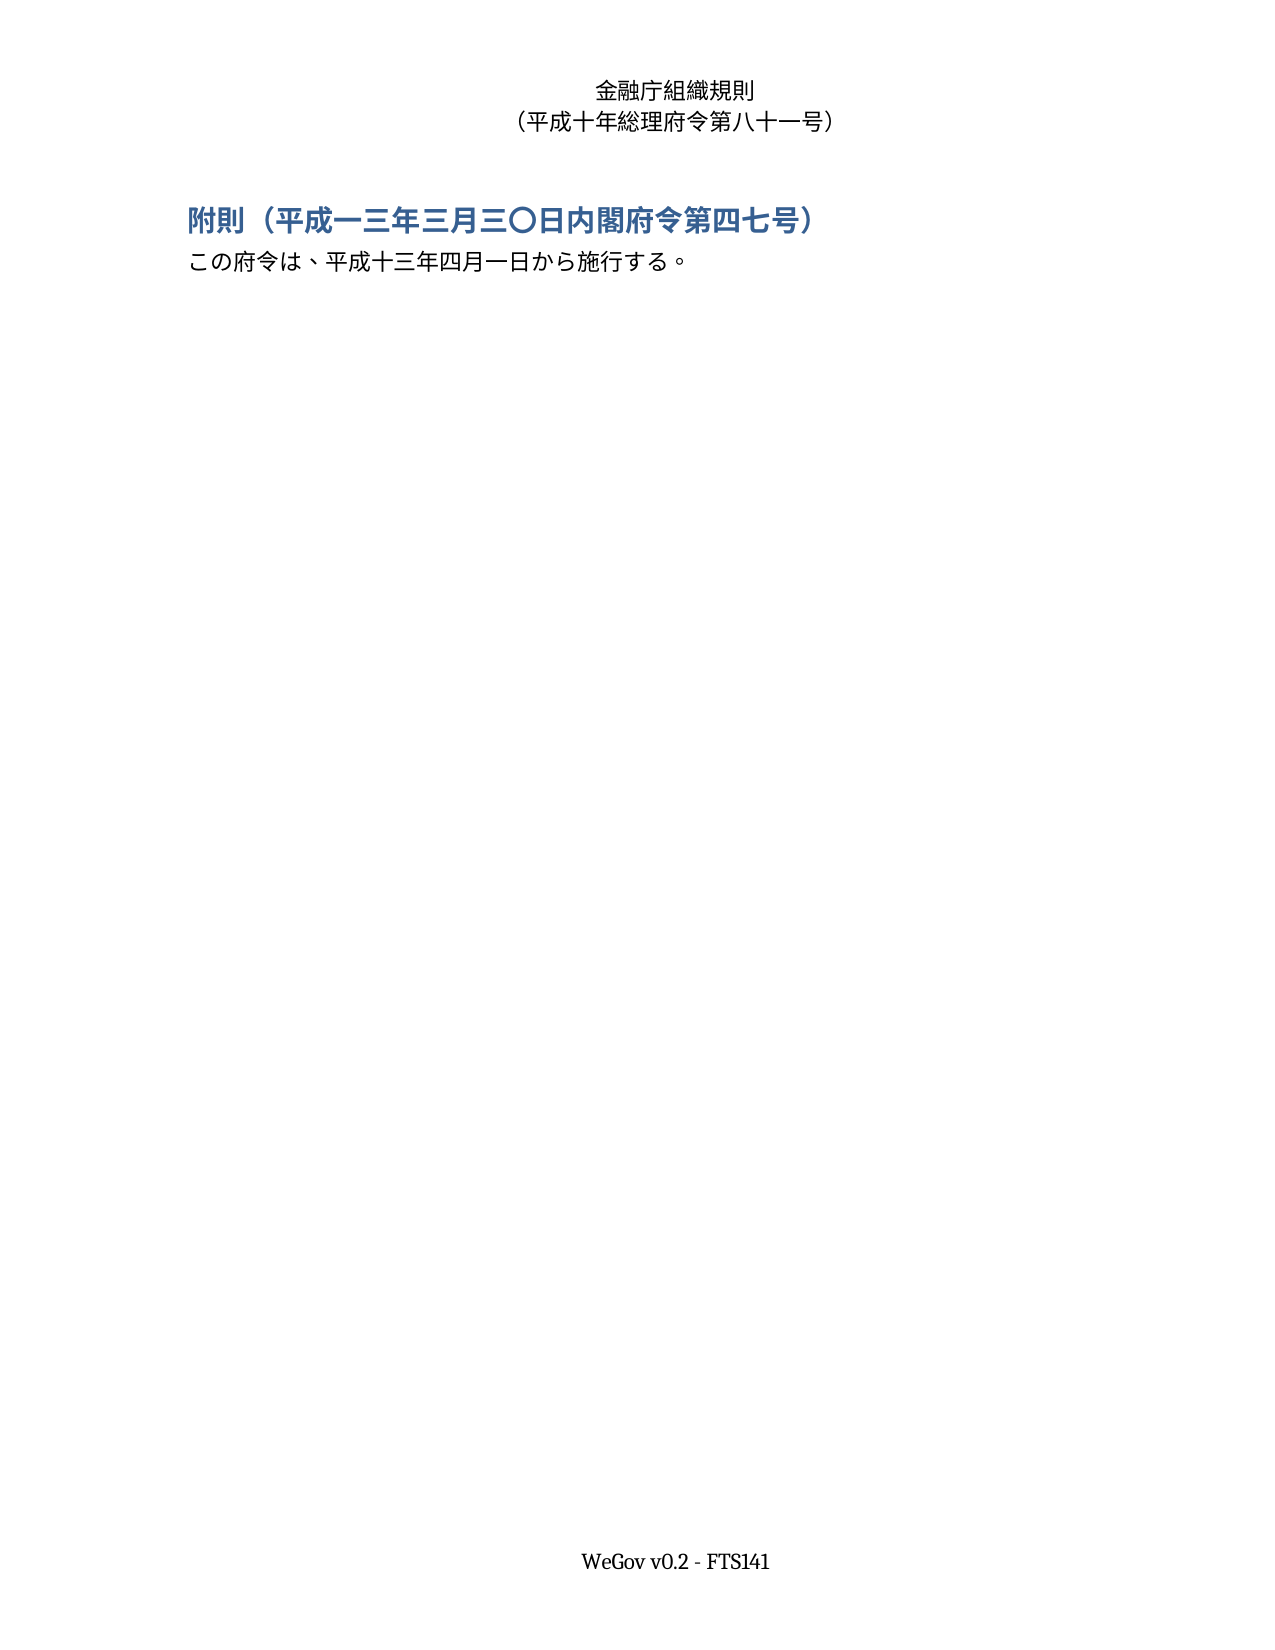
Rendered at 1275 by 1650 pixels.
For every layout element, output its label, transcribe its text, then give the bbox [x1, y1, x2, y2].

subtitle 附則（平成一三年三月三〇日内閣府令第四七号） [187, 200, 1087, 240]
text この府令は、平成十三年四月一日から施行する。 [187, 246, 1087, 277]
